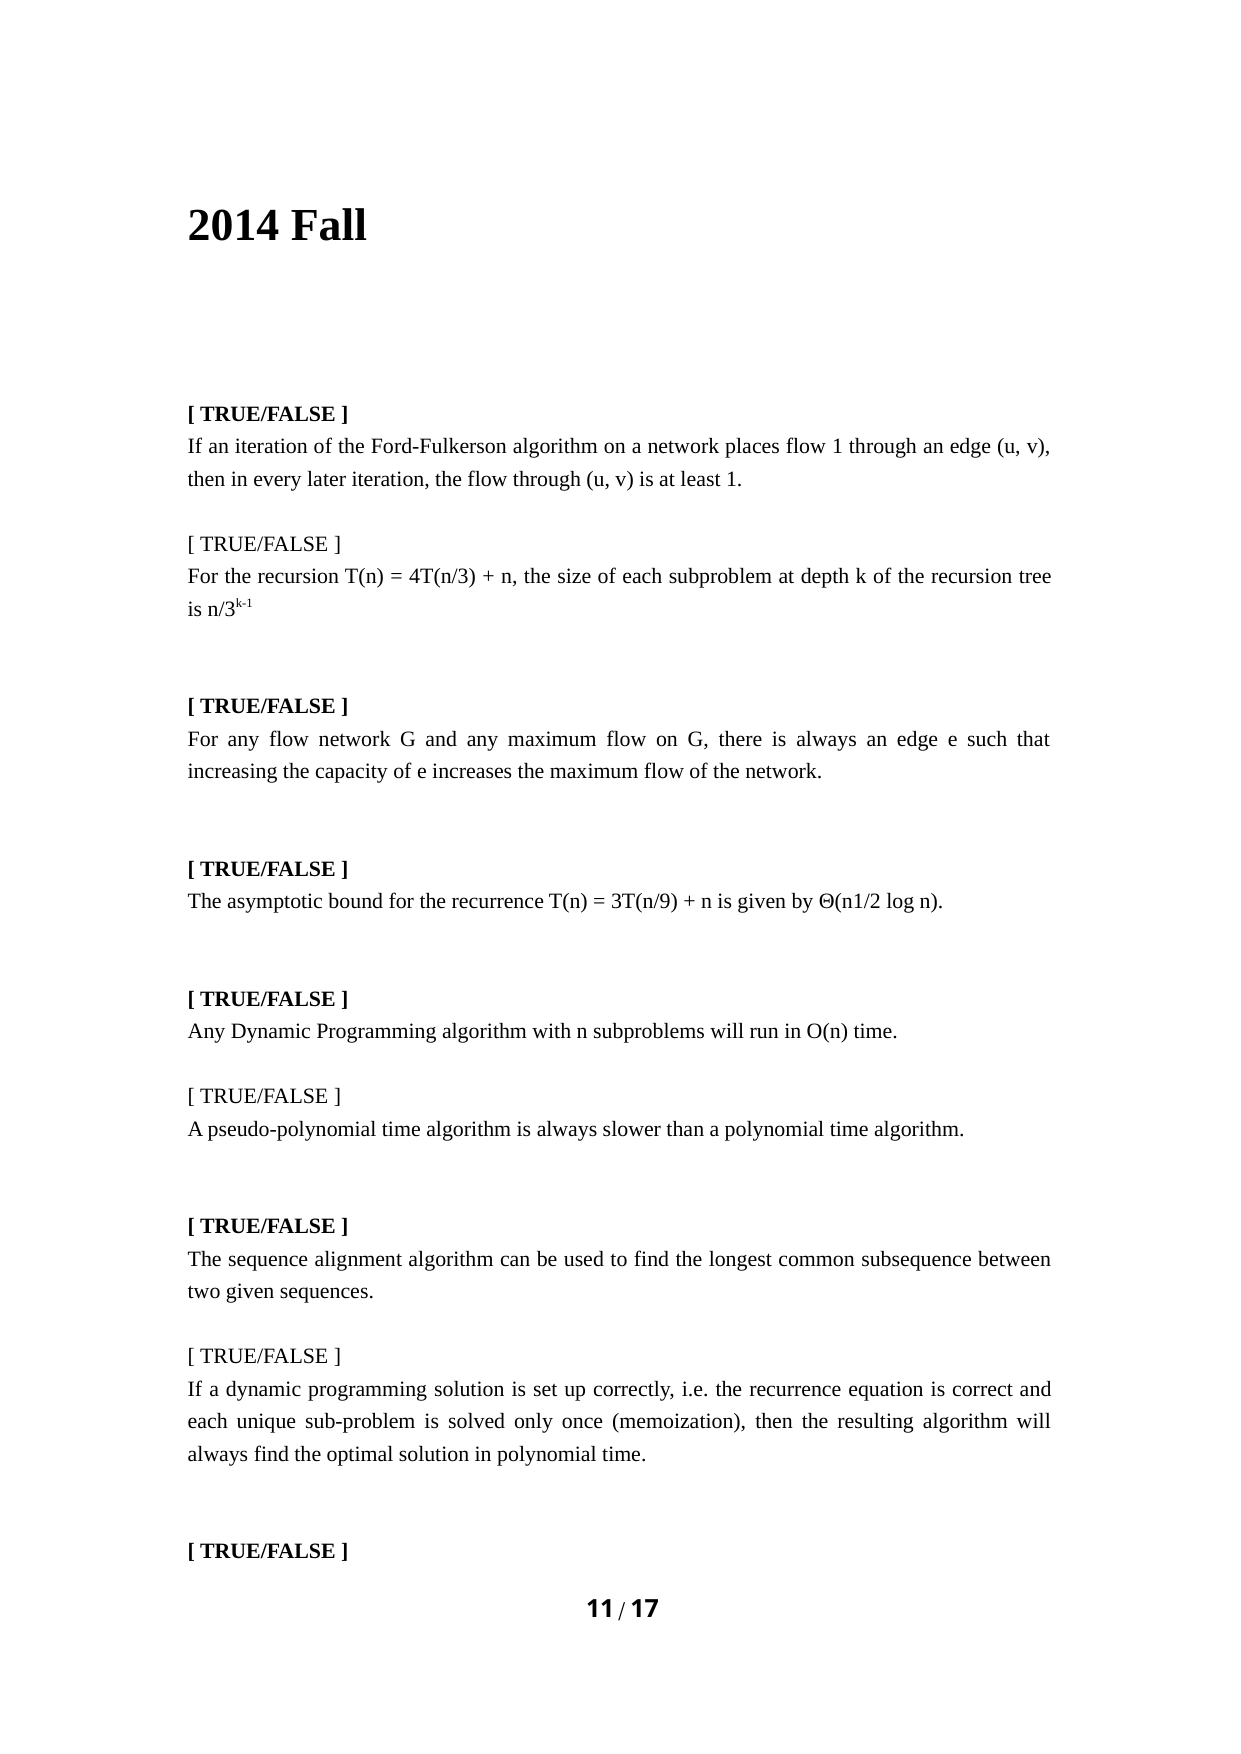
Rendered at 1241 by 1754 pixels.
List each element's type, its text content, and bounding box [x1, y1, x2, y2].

text The asymptotic bound for the recurrence T(n) = 3T(n/9) + n is given by Θ(n1/2 log n). [187, 884, 1053, 917]
text For the recursion T(n) = 4T(n/3) + n, the size of each subproblem at depth k of the recursion tree is n/3k-1 [187, 559, 1053, 624]
subtitle 2014 Fall [187, 191, 1053, 256]
text [ TRUE/FALSE ] [187, 397, 1053, 429]
text [ TRUE/FALSE ] [187, 689, 1053, 722]
text [ TRUE/FALSE ] [187, 527, 1053, 559]
text Any Dynamic Programming algorithm with n subproblems will run in O(n) time. [187, 1014, 1053, 1047]
text If an iteration of the Ford-Fulkerson algorithm on a network places flow 1 through an edge (u, v), then in every later iteration, the flow through (u, v) is at least 1. [187, 429, 1053, 494]
text [ TRUE/FALSE ] [187, 1534, 1053, 1567]
text [ TRUE/FALSE ] [187, 1079, 1053, 1112]
text [ TRUE/FALSE ] [187, 852, 1053, 884]
text [ TRUE/FALSE ] [187, 1209, 1053, 1242]
text For any flow network G and any maximum flow on G, there is always an edge e such that increasing the capacity of e increases the maximum flow of the network. [187, 722, 1053, 787]
text The sequence alignment algorithm can be used to find the longest common subsequence between two given sequences. [187, 1242, 1053, 1307]
text [ TRUE/FALSE ] [187, 1339, 1053, 1372]
text [ TRUE/FALSE ] [187, 982, 1053, 1014]
text A pseudo-polynomial time algorithm is always slower than a polynomial time algorithm. [187, 1112, 1053, 1144]
text If a dynamic programming solution is set up correctly, i.e. the recurrence equation is correct and each unique sub-problem is solved only once (memoization), then the resulting algorithm will always find the optimal solution in polynomial time. [187, 1372, 1053, 1469]
